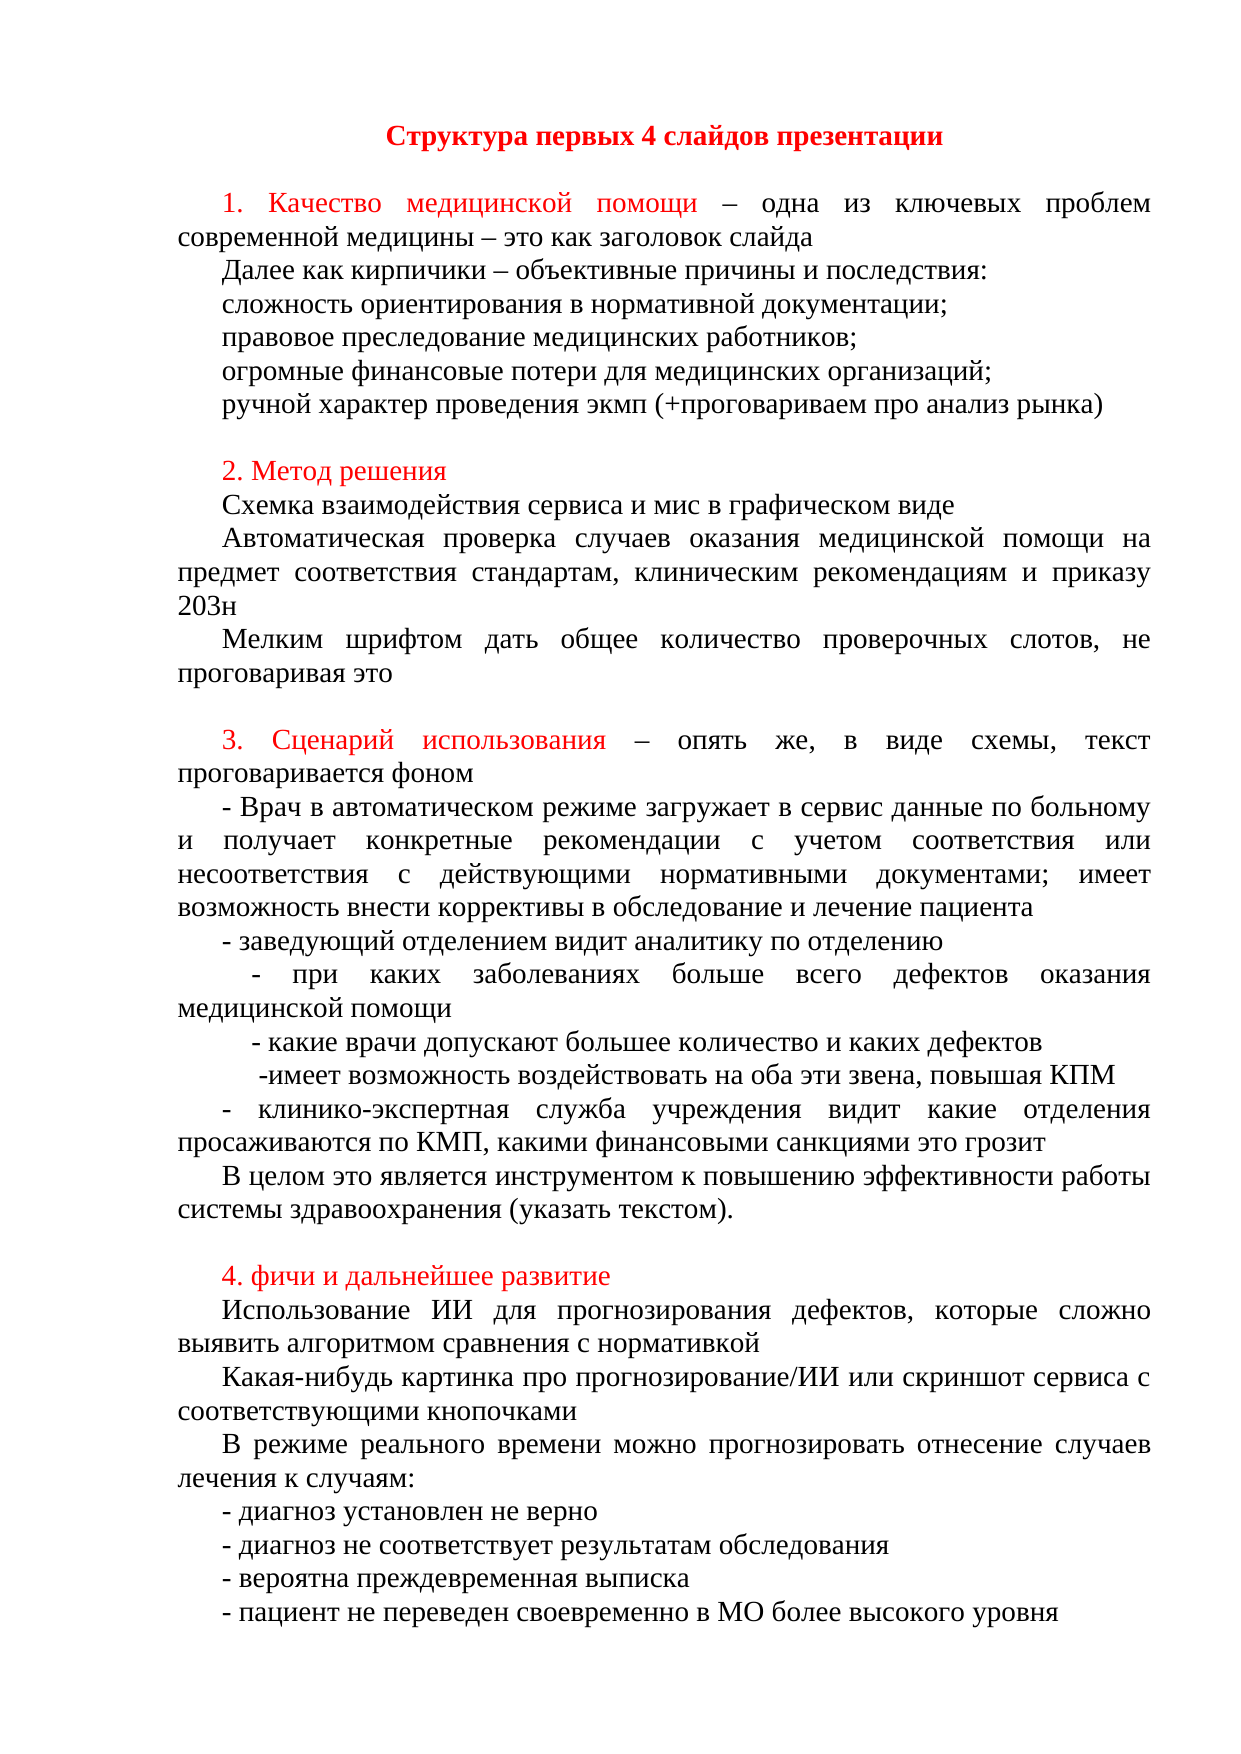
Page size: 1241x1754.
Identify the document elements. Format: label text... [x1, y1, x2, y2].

text - диагноз не соответствует результатам обследования [177, 1527, 1152, 1560]
text Структура первых 4 слайдов презентации [177, 118, 1152, 152]
text Схемка взаимодействия сервиса и мис в графическом виде [177, 487, 1152, 521]
text огромные финансовые потери для медицинских организаций; [177, 353, 1152, 386]
text Далее как кирпичики – объективные причины и последствия: [177, 252, 1152, 286]
text 3. Сценарий использования – опять же, в виде схемы, текст проговаривается фоном [177, 722, 1152, 789]
text Автоматическая проверка случаев оказания медицинской помощи на предмет соответствия стандартам, клиническим рекомендациям и приказу 203н [177, 521, 1152, 621]
text -имеет возможность воздействовать на оба эти звена, повышая КПМ [177, 1057, 1152, 1091]
text - диагноз установлен не верно [177, 1493, 1152, 1527]
text Мелким шрифтом дать общее количество проверочных слотов, не проговаривая это [177, 621, 1152, 688]
text 1. Качество медицинской помощи – одна из ключевых проблем современной медицины – это как заголовок слайда [177, 185, 1152, 252]
text 4. фичи и дальнейшее развитие [177, 1258, 1152, 1292]
text В целом это является инструментом к повышению эффективности работы системы здравоохранения (указать текстом). [177, 1158, 1152, 1225]
text - при каких заболеваниях больше всего дефектов оказания медицинской помощи [177, 957, 1152, 1024]
text ручной характер проведения экмп (+проговариваем про анализ рынка) [177, 386, 1152, 420]
text - заведующий отделением видит аналитику по отделению [177, 923, 1152, 957]
text В режиме реального времени можно прогнозировать отнесение случаев лечения к случаям: [177, 1426, 1152, 1493]
text - клинико-экспертная служба учреждения видит какие отделения просаживаются по КМП, какими финансовыми санкциями это грозит [177, 1091, 1152, 1158]
text - пациент не переведен своевременно в МО более высокого уровня [177, 1594, 1152, 1627]
text - Врач в автоматическом режиме загружает в сервис данные по больному и получает конкретные рекомендации с учетом соответствия или несоответствия с действующими нормативными документами; имеет возможность внести коррективы в обследование и лечение пациента [177, 789, 1152, 923]
text Использование ИИ для прогнозирования дефектов, которые сложно выявить алгоритмом сравнения с нормативкой [177, 1292, 1152, 1359]
text 2. Метод решения [177, 453, 1152, 487]
text Какая-нибудь картинка про прогнозирование/ИИ или скриншот сервиса с соответствующими кнопочками [177, 1359, 1152, 1426]
text - вероятна преждевременная выписка [177, 1560, 1152, 1594]
text правовое преследование медицинских работников; [177, 319, 1152, 353]
text сложность ориентирования в нормативной документации; [177, 286, 1152, 319]
text - какие врачи допускают большее количество и каких дефектов [177, 1024, 1152, 1057]
